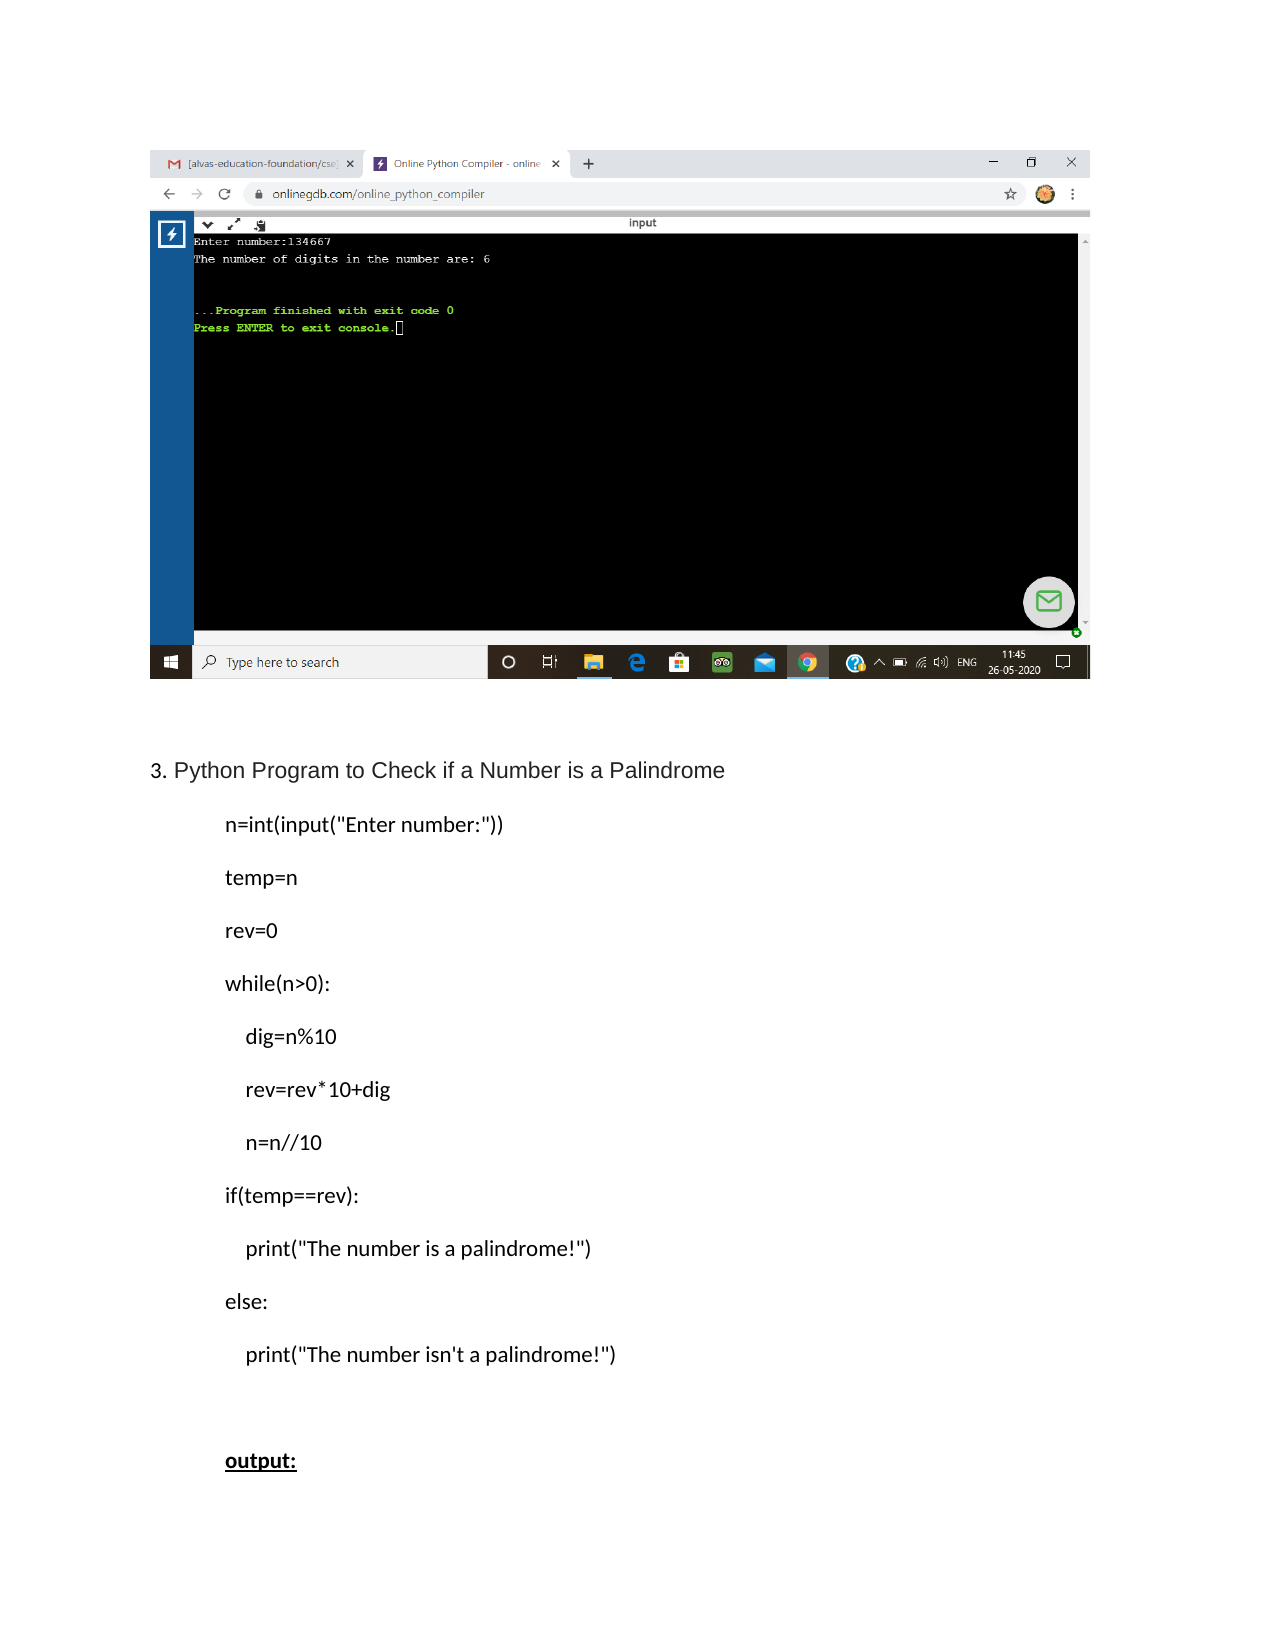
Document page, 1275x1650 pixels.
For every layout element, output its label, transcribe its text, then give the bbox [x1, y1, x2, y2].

text dig=n%10 [225, 1022, 1125, 1050]
picture [150, 150, 1091, 679]
text else: [225, 1287, 1125, 1315]
text temp=n [225, 863, 1125, 891]
text print("The number is a palindrome!") [225, 1234, 1125, 1262]
text 3. Python Program to Check if a Number is a Palindrome [150, 757, 1125, 785]
text while(n>0): [225, 969, 1125, 997]
text print("The number isn't a palindrome!") [225, 1340, 1125, 1368]
text n=n//10 [225, 1128, 1125, 1156]
text if(temp==rev): [225, 1181, 1125, 1209]
text n=int(input("Enter number:")) [225, 810, 1125, 838]
text output: [225, 1446, 1125, 1474]
text rev=rev*10+dig [225, 1075, 1125, 1103]
text rev=0 [225, 916, 1125, 944]
